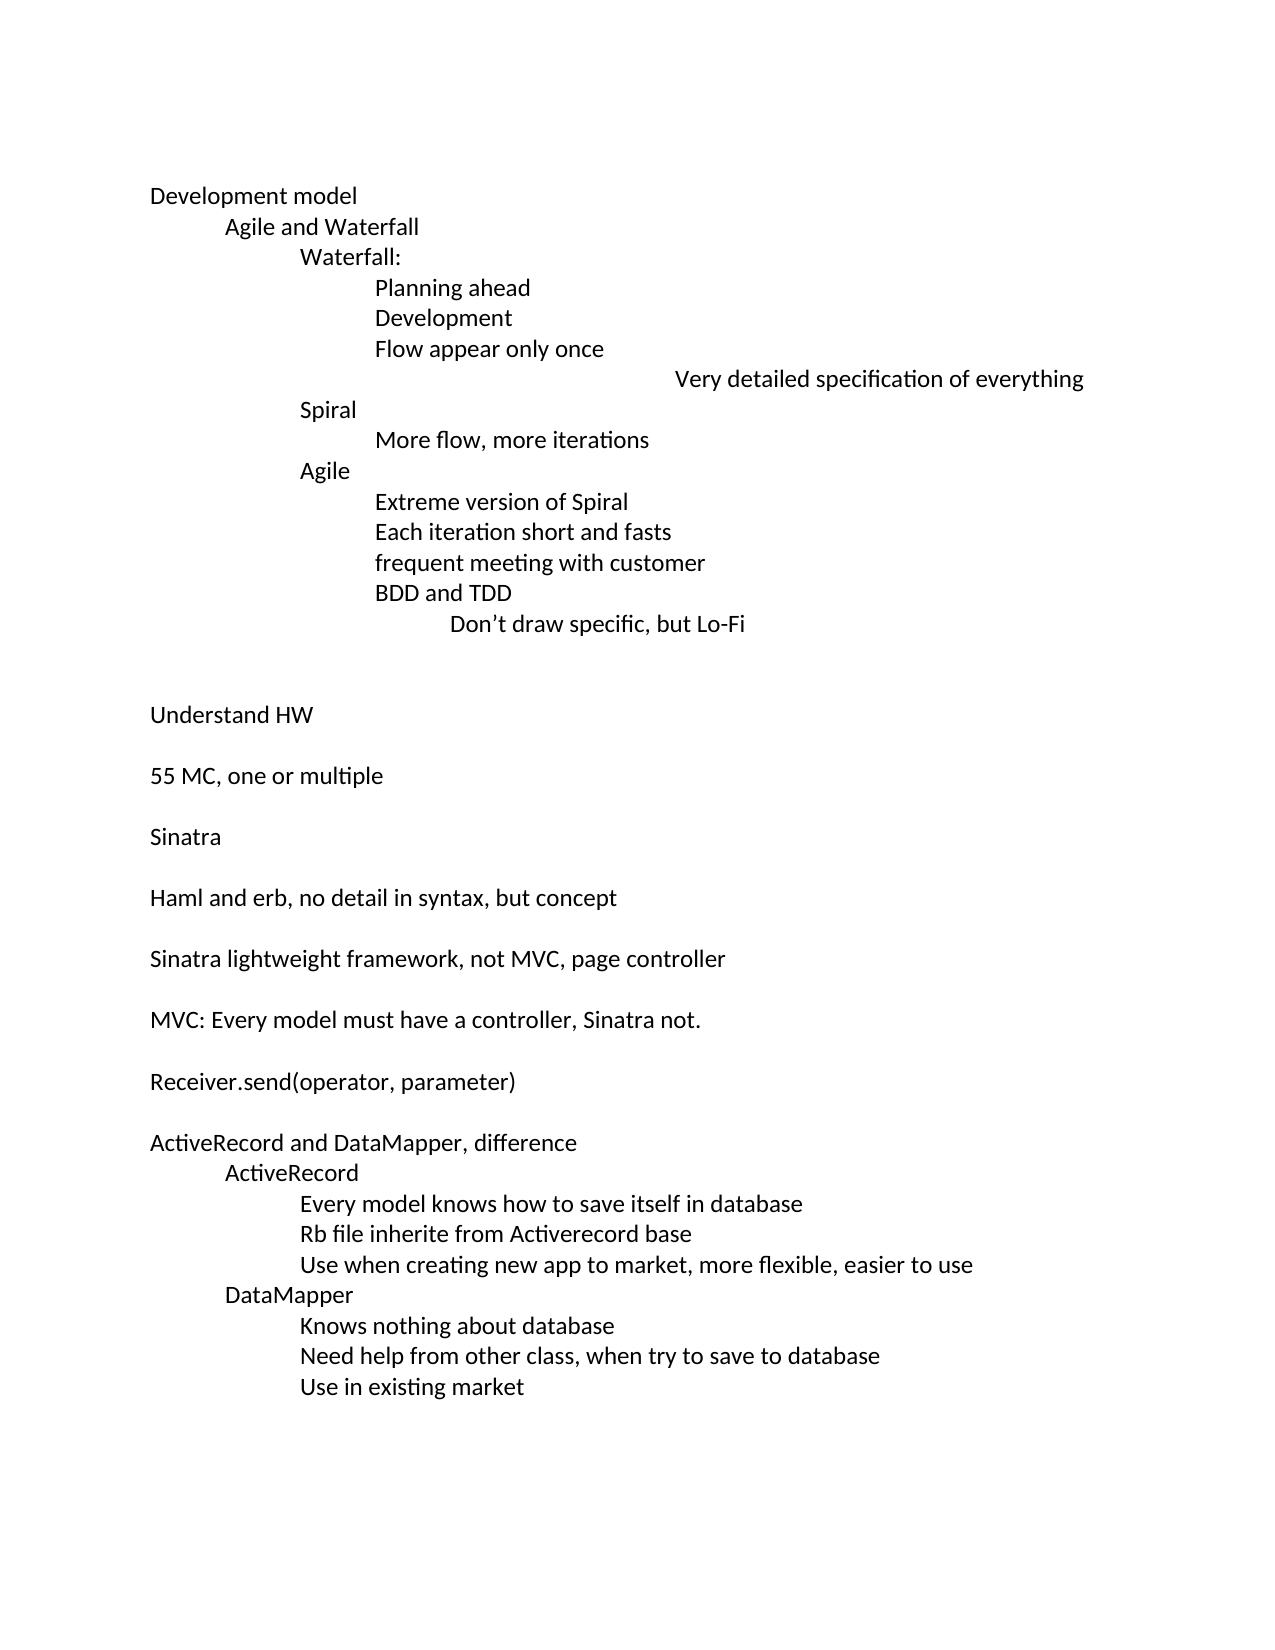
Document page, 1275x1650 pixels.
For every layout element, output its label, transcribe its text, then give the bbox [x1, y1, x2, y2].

text Planning ahead [150, 272, 1125, 303]
text Flow appear only once [150, 333, 1125, 364]
text Development model [150, 181, 1125, 211]
text MVC: Every model must have a controller, Sinatra not. [150, 1004, 1125, 1035]
text 55 MC, one or multiple [150, 760, 1125, 791]
text Agile and Waterfall [150, 211, 1125, 242]
text Use when creating new app to market, more flexible, easier to use [150, 1249, 1125, 1279]
text Development [150, 303, 1125, 333]
text Spiral [150, 394, 1125, 425]
text ActiveRecord and DataMapper, difference [150, 1127, 1125, 1157]
text Extreme version of Spiral [300, 486, 1125, 516]
text Need help from other class, when try to save to database [150, 1340, 1125, 1371]
text DataMapper [150, 1279, 1125, 1310]
text BDD and TDD [300, 577, 1125, 608]
text Very detailed specification of everything [150, 364, 1125, 394]
text Understand HW [150, 699, 1125, 730]
text Rb file inherite from Activerecord base [150, 1218, 1125, 1249]
text Sinatra [150, 821, 1125, 852]
text Agile [150, 455, 1125, 486]
text Sinatra lightweight framework, not MVC, page controller [150, 943, 1125, 974]
text frequent meeting with customer [300, 547, 1125, 577]
text Every model knows how to save itself in database [150, 1188, 1125, 1218]
text Use in existing market [150, 1371, 1125, 1401]
text Receiver.send(operator, parameter) [150, 1066, 1125, 1096]
text Waterfall: [150, 242, 1125, 272]
text ActiveRecord [150, 1157, 1125, 1188]
text Haml and erb, no detail in syntax, but concept [150, 882, 1125, 913]
text More flow, more iterations [150, 425, 1125, 455]
text Don’t draw specific, but Lo-Fi [300, 608, 1125, 638]
text Knows nothing about database [150, 1310, 1125, 1340]
text Each iteration short and fasts [300, 516, 1125, 547]
